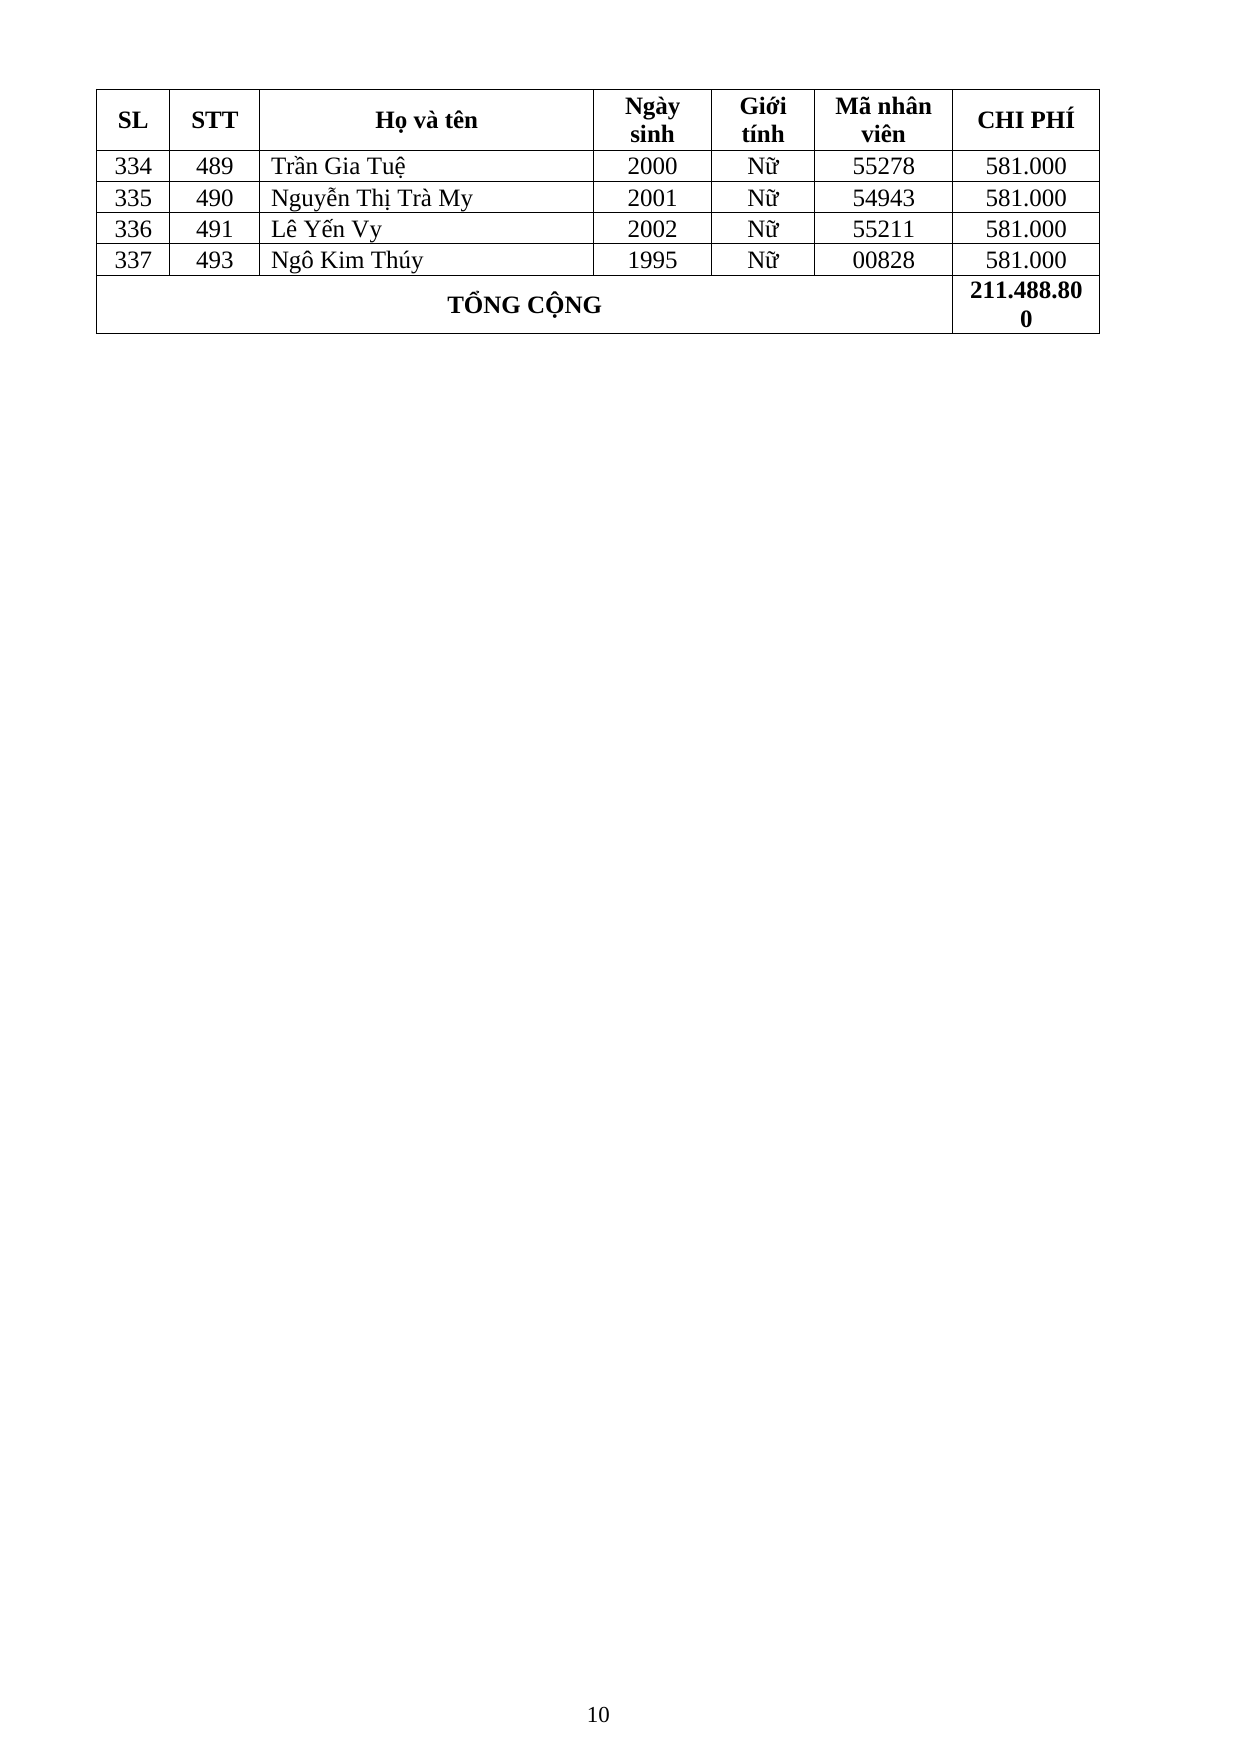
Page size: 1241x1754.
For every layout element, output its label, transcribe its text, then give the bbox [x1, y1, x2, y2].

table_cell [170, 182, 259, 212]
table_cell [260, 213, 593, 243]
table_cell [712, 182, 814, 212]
table_header Họ và tên [260, 90, 593, 149]
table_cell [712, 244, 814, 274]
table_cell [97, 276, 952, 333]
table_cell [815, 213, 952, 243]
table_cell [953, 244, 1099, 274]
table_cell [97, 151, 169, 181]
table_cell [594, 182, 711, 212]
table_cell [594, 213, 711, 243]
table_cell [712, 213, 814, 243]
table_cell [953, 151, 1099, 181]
table_header CHI PHÍ [953, 90, 1099, 149]
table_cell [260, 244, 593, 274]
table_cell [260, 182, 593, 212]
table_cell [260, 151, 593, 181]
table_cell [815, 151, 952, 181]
table_header STT [170, 90, 259, 149]
table_header Ngày sinh [594, 90, 711, 149]
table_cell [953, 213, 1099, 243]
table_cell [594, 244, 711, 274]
table_header Giới tính [712, 90, 814, 149]
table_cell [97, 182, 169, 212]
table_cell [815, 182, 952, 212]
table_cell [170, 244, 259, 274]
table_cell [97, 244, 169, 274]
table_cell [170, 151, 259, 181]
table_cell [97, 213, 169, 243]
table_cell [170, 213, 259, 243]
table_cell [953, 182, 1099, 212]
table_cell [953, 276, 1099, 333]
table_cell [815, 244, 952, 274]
table_header Mã nhân viên [815, 90, 952, 149]
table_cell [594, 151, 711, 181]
table_header SL [97, 90, 169, 149]
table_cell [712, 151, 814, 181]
